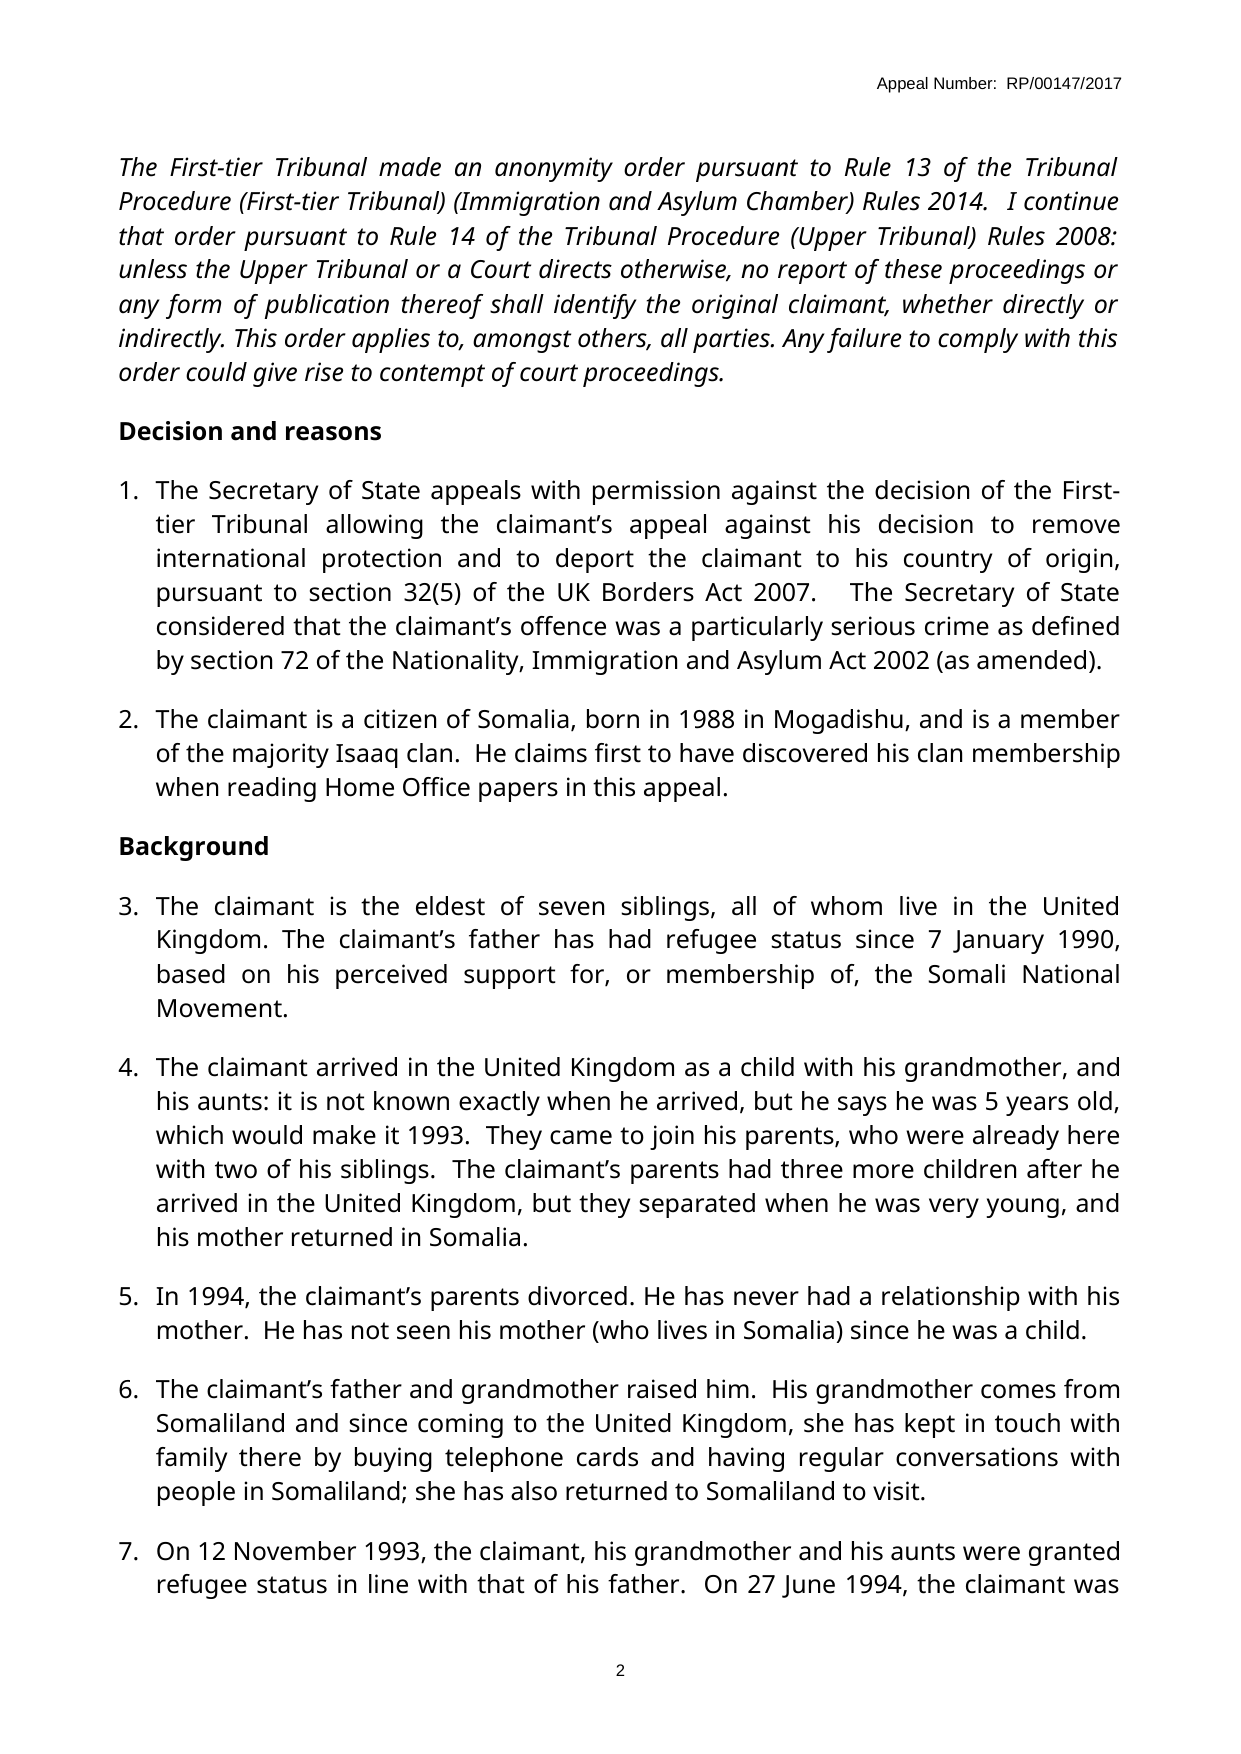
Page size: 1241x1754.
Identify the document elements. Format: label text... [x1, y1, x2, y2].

list The claimant is a citizen of Somalia, born in 1988 in Mogadishu, and is a member of the majority Isaaq clan. He claims first to have discovered his clan membership when reading Home Office papers in this appeal. [118, 702, 1122, 804]
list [118, 1533, 1122, 1601]
list The claimant arrived in the United Kingdom as a child with his grandmother, and his aunts: it is not known exactly when he arrived, but he says he was 5 years old, which would make it 1993. They came to join his parents, who were already here with two of his siblings. The claimant’s parents had three more children after he arrived in the United Kingdom, but they separated when he was very young, and his mother returned in Somalia. [118, 1049, 1122, 1254]
text Decision and reasons [118, 413, 1122, 447]
list In 1994, the claimant’s parents divorced. He has never had a relationship with his mother. He has not seen his mother (who lives in Somalia) since he was a child. [118, 1279, 1122, 1347]
list The claimant’s father and grandmother raised him. His grandmother comes from Somaliland and since coming to the United Kingdom, she has kept in touch with family there by buying telephone cards and having regular conversations with people in Somaliland; she has also returned to Somaliland to visit. [118, 1372, 1122, 1508]
list The Secretary of State appeals with permission against the decision of the First-tier Tribunal allowing the claimant’s appeal against his decision to remove international protection and to deport the claimant to his country of origin, pursuant to section 32(5) of the UK Borders Act 2007. The Secretary of State considered that the claimant’s offence was a particularly serious crime as defined by section 72 of the Nationality, Immigration and Asylum Act 2002 (as amended). [118, 472, 1122, 677]
list The claimant is the eldest of seven siblings, all of whom live in the United Kingdom. The claimant’s father has had refugee status since 7 January 1990, based on his perceived support for, or membership of, the Somali National Movement. [118, 888, 1122, 1024]
text The First-tier Tribunal made an anonymity order pursuant to Rule 13 of the Tribunal Procedure (First-tier Tribunal) (Immigration and Asylum Chamber) Rules 2014. I continue that order pursuant to Rule 14 of the Tribunal Procedure (Upper Tribunal) Rules 2008: unless the Upper Tribunal or a Court directs otherwise, no report of these proceedings or any form of publication thereof shall identify the original claimant, whether directly or indirectly. This order applies to, amongst others, all parties. Any failure to comply with this order could give rise to contempt of court proceedings. [118, 150, 1122, 388]
text Background [118, 829, 1122, 863]
